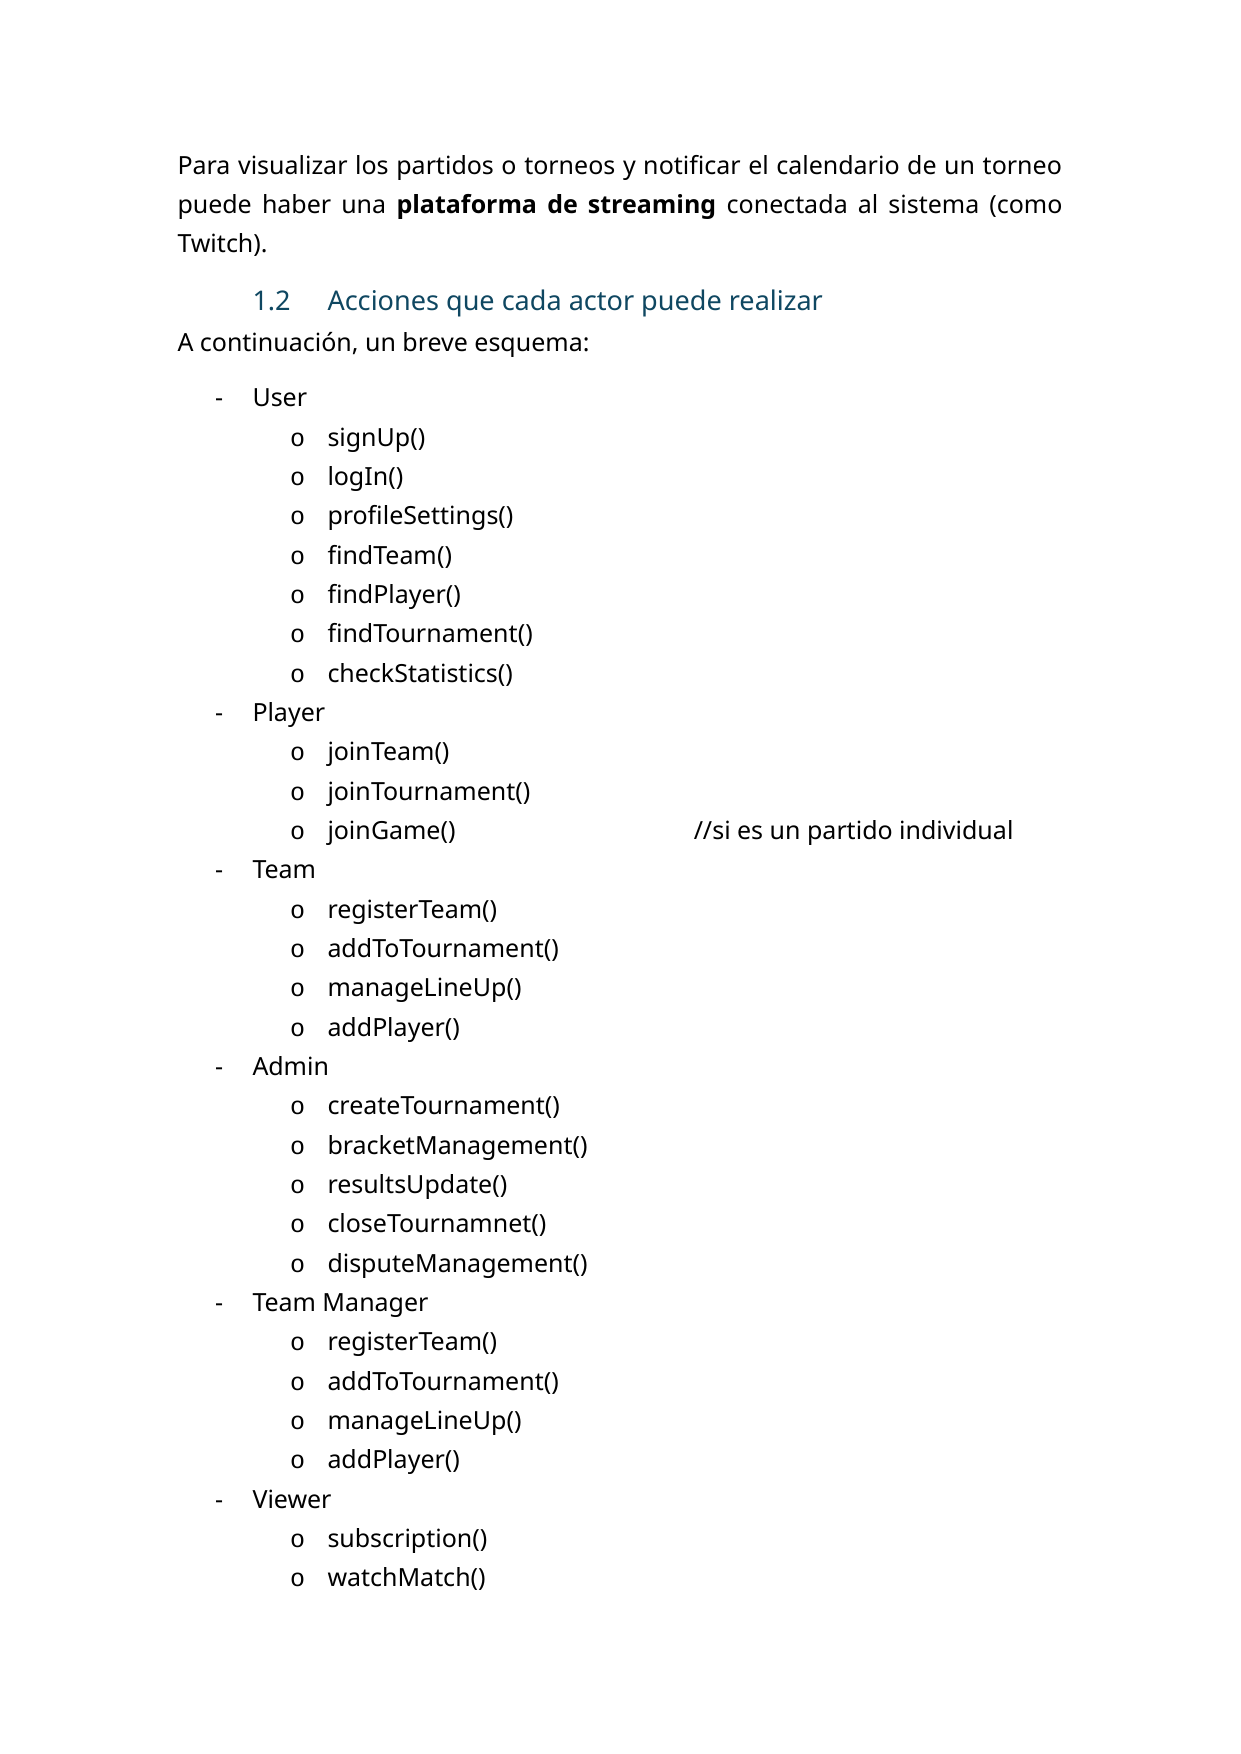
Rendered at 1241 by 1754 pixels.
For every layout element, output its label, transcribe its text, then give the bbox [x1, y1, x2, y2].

list resultsUpdate() [290, 1167, 1063, 1201]
list Team Manager [215, 1285, 1063, 1319]
text A continuación, un breve esquema: [177, 324, 1063, 358]
list joinGame() //si es un partido individual [290, 813, 1063, 847]
list Player [215, 695, 1063, 729]
list joinTournament() [290, 773, 1063, 808]
list addToTournament() [290, 1363, 1063, 1398]
list subscription() [290, 1521, 1063, 1555]
list addPlayer() [290, 1009, 1063, 1044]
list User [215, 380, 1063, 414]
list Viewer [215, 1481, 1063, 1516]
list createTournament() [290, 1088, 1063, 1122]
list registerTeam() [290, 1324, 1063, 1358]
list manageLineUp() [290, 1403, 1063, 1437]
list signUp() [290, 419, 1063, 453]
list disputeManagement() [290, 1245, 1063, 1280]
list checkStatistics() [290, 655, 1063, 690]
list watchMatch() [290, 1560, 1063, 1594]
list joinTeam() [290, 734, 1063, 768]
list profileSettings() [290, 498, 1063, 532]
list Team [215, 852, 1063, 886]
list findTeam() [290, 537, 1063, 572]
text Para visualizar los partidos o torneos y notificar el calendario de un torneo puede haber una plataforma de streaming conectada al sistema (como Twitch). [177, 148, 1063, 260]
list findTournament() [290, 616, 1063, 650]
list findPlayer() [290, 577, 1063, 611]
list addPlayer() [290, 1442, 1063, 1476]
list logIn() [290, 458, 1063, 493]
list addToTournament() [290, 931, 1063, 965]
list bracketManagement() [290, 1127, 1063, 1162]
list manageLineUp() [290, 970, 1063, 1004]
subtitle Acciones que cada actor puede realizar [252, 282, 1063, 319]
list Admin [215, 1049, 1063, 1083]
list closeTournamnet() [290, 1206, 1063, 1240]
list registerTeam() [290, 891, 1063, 926]
